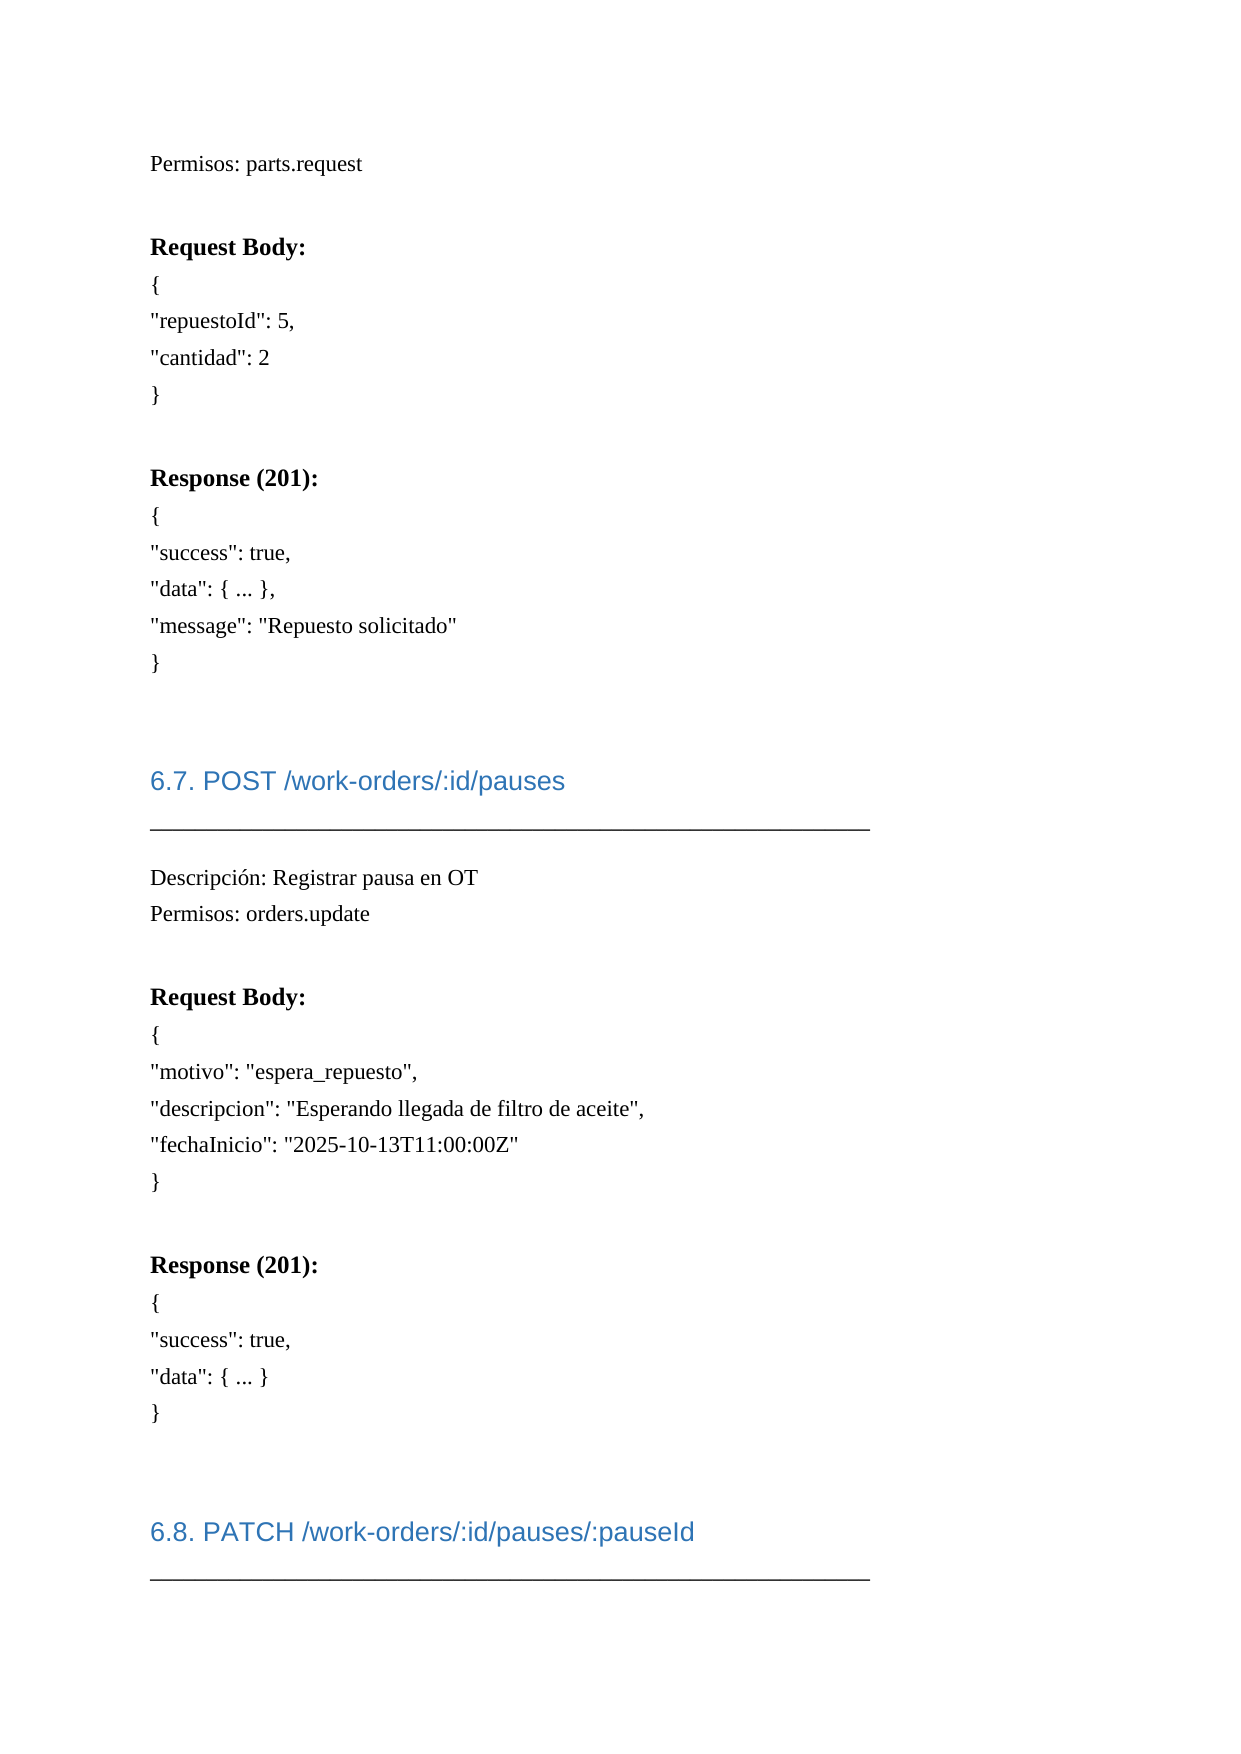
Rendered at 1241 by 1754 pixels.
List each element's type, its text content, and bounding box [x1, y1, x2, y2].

text { [150, 271, 1090, 297]
text } [150, 649, 1090, 675]
text ──────────────────────────────────────────────────────────────── [150, 1568, 1090, 1593]
text { [150, 502, 1090, 528]
text "motivo": "espera_repuesto", [150, 1058, 1090, 1084]
text "repuestoId": 5, [150, 308, 1090, 334]
text } [150, 381, 1090, 407]
text "data": { ... }, [150, 576, 1090, 602]
text { [150, 1289, 1090, 1316]
text Permisos: parts.request [150, 150, 1090, 176]
text "success": true, [150, 1326, 1090, 1352]
text Request Body: [150, 982, 1090, 1011]
text "success": true, [150, 539, 1090, 565]
text Response (201): [150, 1250, 1090, 1279]
subtitle 6.7. POST /work-orders/:id/pauses [150, 765, 1090, 796]
text Permisos: orders.update [150, 900, 1090, 927]
text "descripcion": "Esperando llegada de filtro de aceite", [150, 1095, 1090, 1121]
text ──────────────────────────────────────────────────────────────── [150, 817, 1090, 843]
text "data": { ... } [150, 1363, 1090, 1389]
text Request Body: [150, 232, 1090, 260]
text } [150, 1399, 1090, 1426]
text "cantidad": 2 [150, 344, 1090, 371]
subtitle 6.8. PATCH /work-orders/:id/pauses/:pauseId [150, 1516, 1090, 1547]
text "message": "Repuesto solicitado" [150, 612, 1090, 639]
text } [150, 1168, 1090, 1195]
text Descripción: Registrar pausa en OT [150, 864, 1090, 890]
text "fechaInicio": "2025-10-13T11:00:00Z" [150, 1132, 1090, 1158]
text { [150, 1021, 1090, 1048]
text Response (201): [150, 463, 1090, 492]
